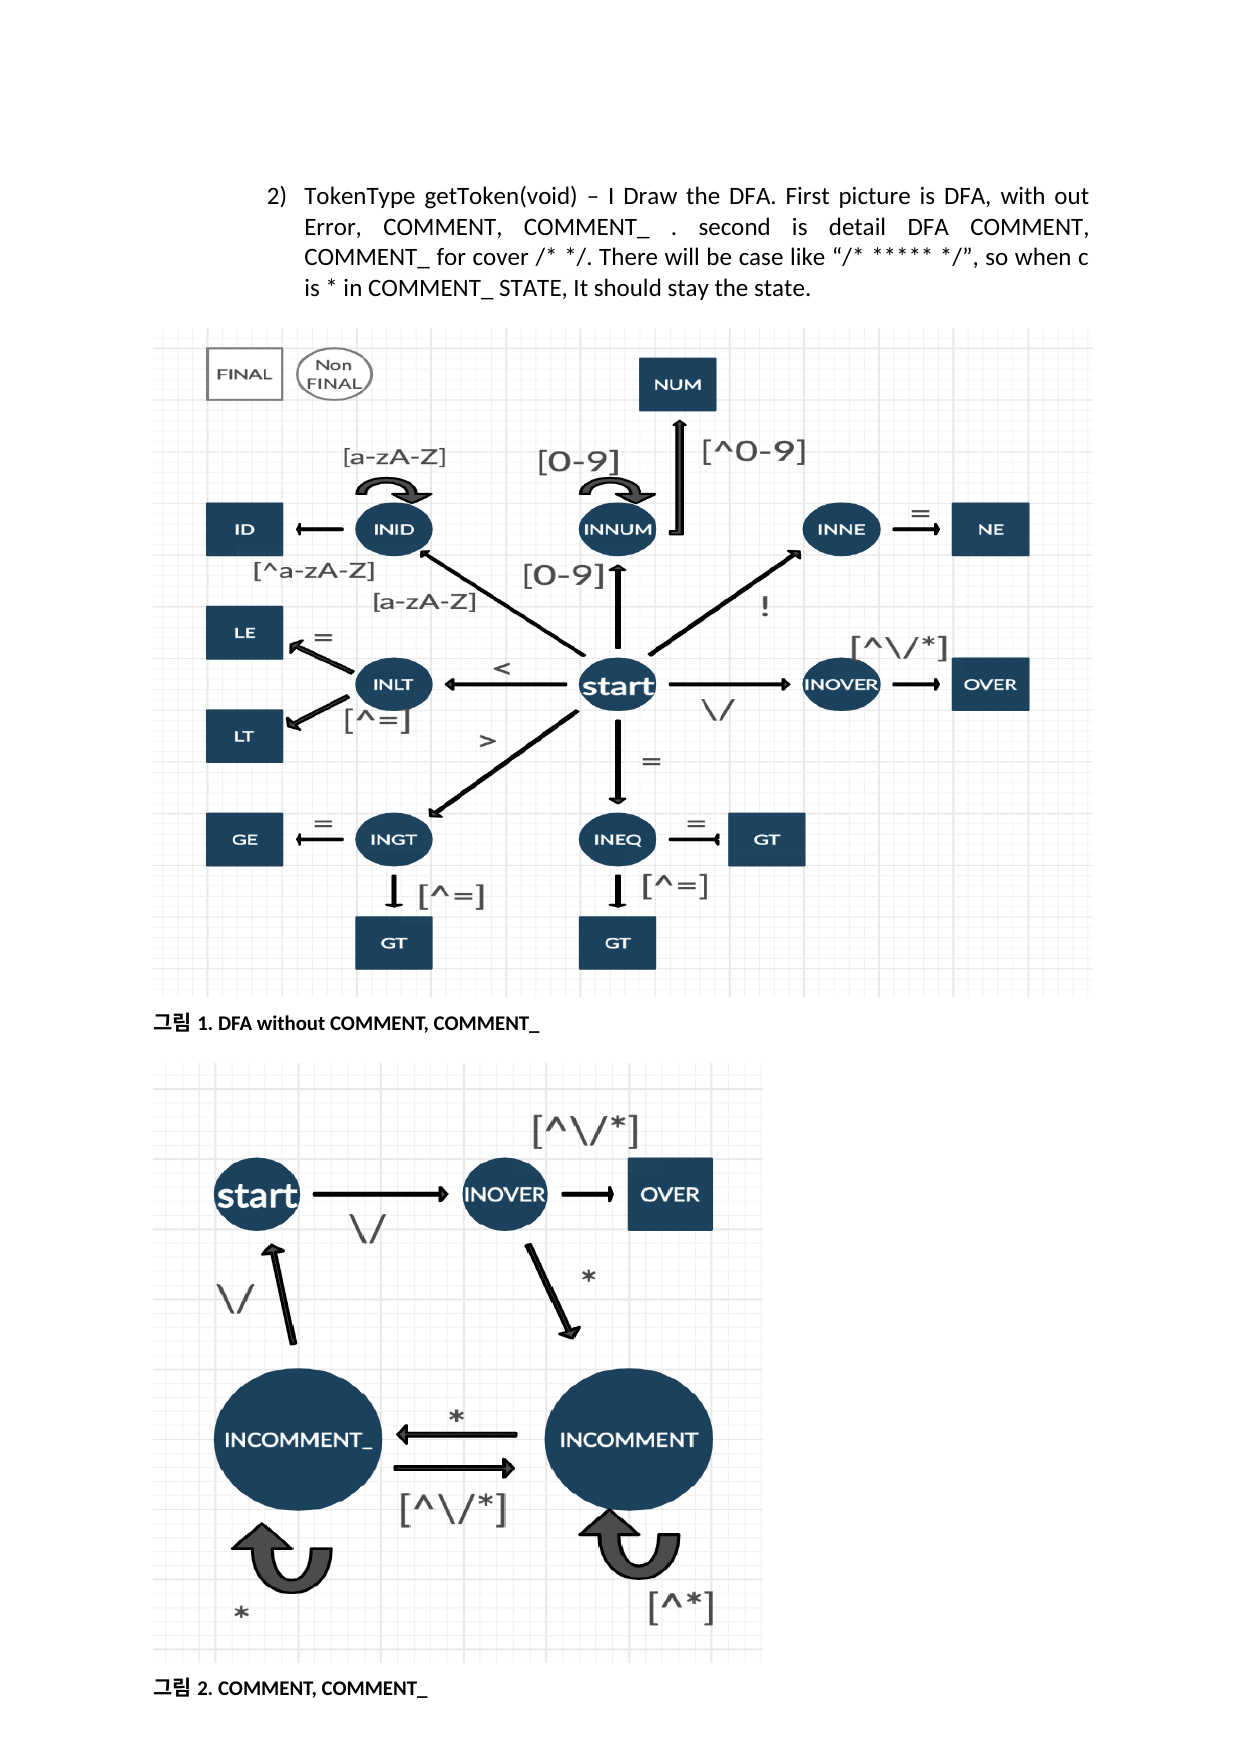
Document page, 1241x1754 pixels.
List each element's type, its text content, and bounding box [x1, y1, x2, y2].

list TokenType getToken(void) – I Draw the DFA. First picture is DFA, with out Error, COMMENT, COMMENT_ . second is detail DFA COMMENT, COMMENT_ for cover /* */. There will be case like “/* ***** */”, so when c is * in COMMENT_ STATE, It should stay the state. [267, 181, 1090, 303]
picture [152, 1063, 764, 1663]
picture [152, 328, 1093, 997]
